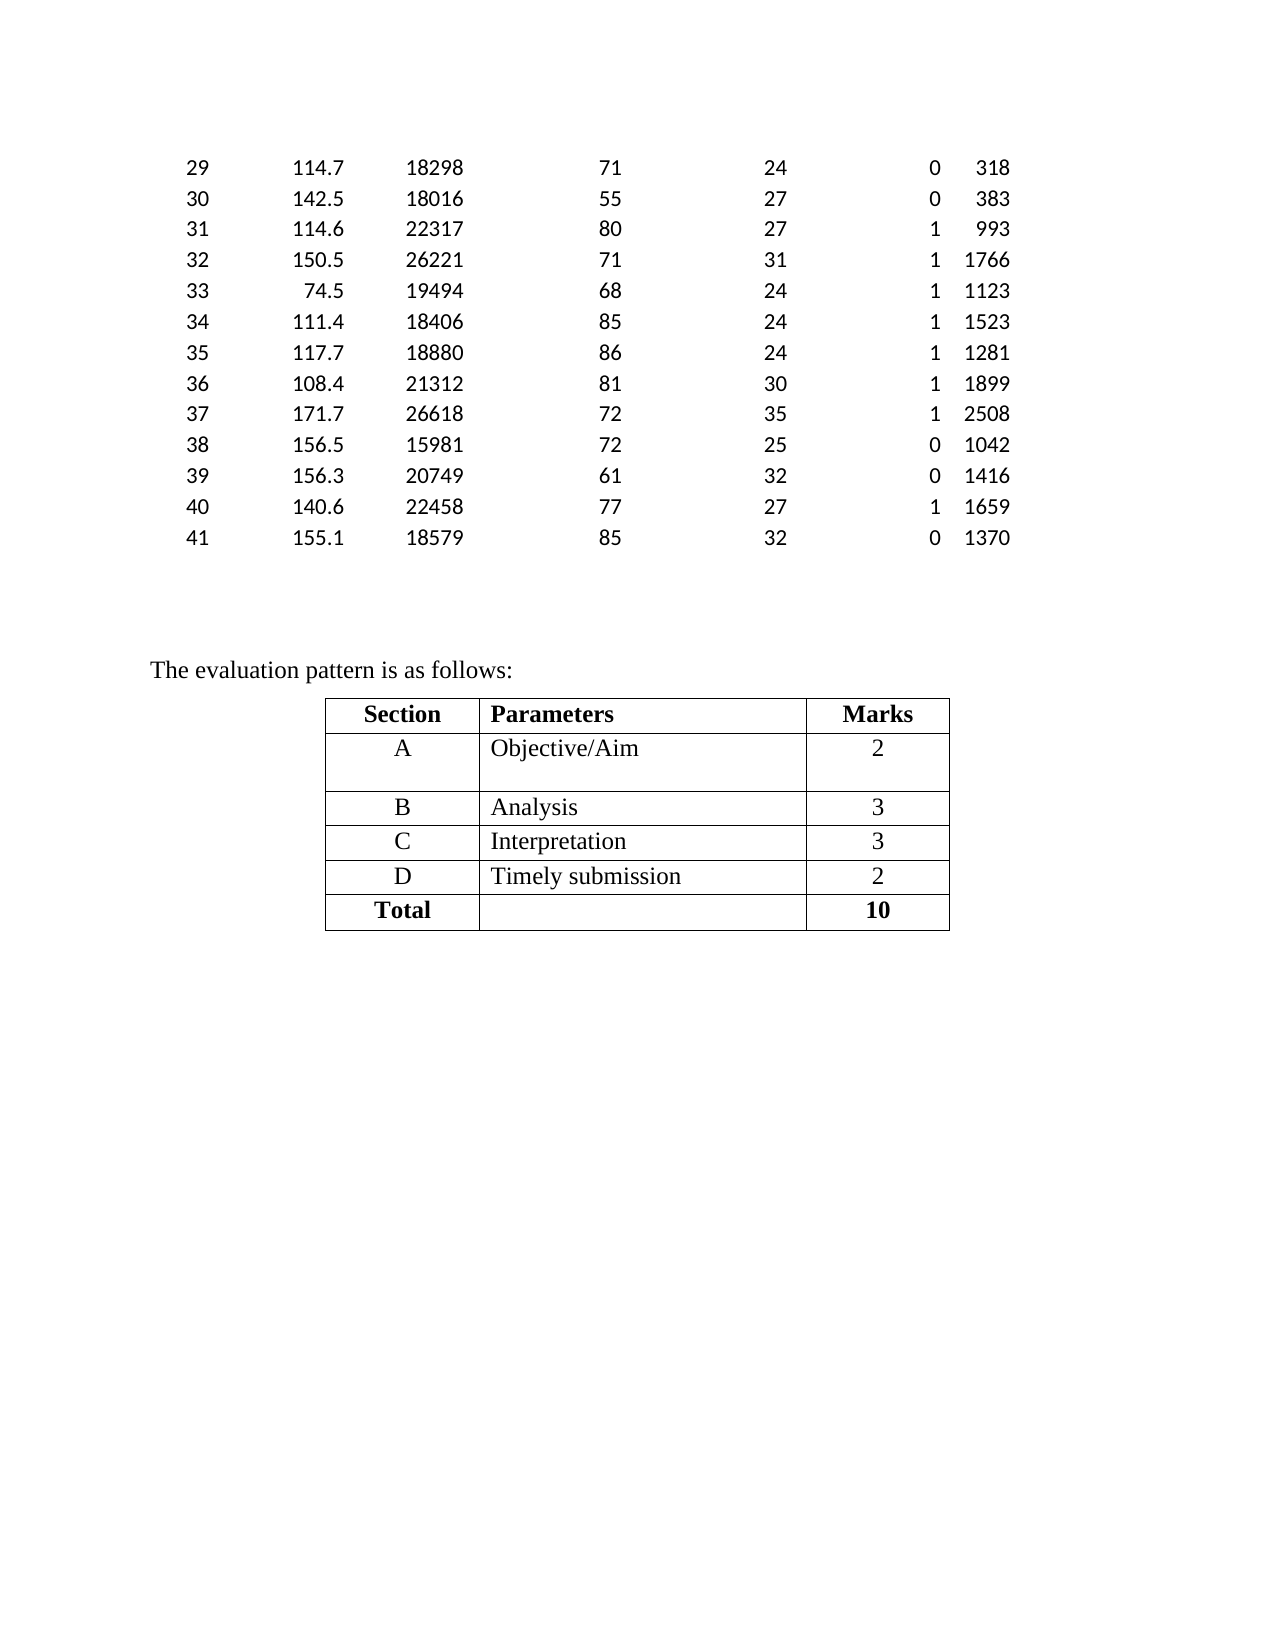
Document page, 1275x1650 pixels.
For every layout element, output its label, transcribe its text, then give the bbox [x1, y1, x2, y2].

table_cell 72 [475, 428, 633, 458]
table_cell 77 [475, 489, 633, 520]
table_cell 1523 [952, 304, 1021, 335]
table_cell 1 [798, 366, 952, 397]
table_cell 3 [807, 792, 949, 825]
table_cell 34 [148, 304, 220, 335]
table_cell 318 [952, 150, 1021, 181]
table_cell 0 [798, 458, 952, 489]
table_cell [480, 895, 806, 930]
table_cell 32 [633, 458, 798, 489]
table_header Section [326, 699, 479, 732]
table_cell 74.5 [220, 273, 355, 304]
table_cell 40 [148, 489, 220, 520]
table_cell 15981 [355, 428, 474, 458]
table_cell 24 [633, 335, 798, 366]
table_cell 1123 [952, 273, 1021, 304]
table_cell 993 [952, 212, 1021, 242]
table_cell Analysis [480, 792, 806, 825]
table_cell 140.6 [220, 489, 355, 520]
table_cell 1 [798, 335, 952, 366]
table_cell 1659 [952, 489, 1021, 520]
table_cell 18298 [355, 150, 474, 181]
table_cell 20749 [355, 458, 474, 489]
table_cell 37 [148, 397, 220, 427]
table_cell 27 [633, 212, 798, 242]
table_cell 31 [633, 243, 798, 273]
table_cell 156.3 [220, 458, 355, 489]
table_cell 30 [633, 366, 798, 397]
table_cell 18579 [355, 520, 474, 551]
table_cell 26618 [355, 397, 474, 427]
table_cell 71 [475, 150, 633, 181]
table_cell 1899 [952, 366, 1021, 397]
table_cell Total [326, 895, 479, 930]
table_cell 68 [475, 273, 633, 304]
table_cell D [326, 861, 479, 894]
table_cell 80 [475, 212, 633, 242]
table_cell 86 [475, 335, 633, 366]
table_cell 61 [475, 458, 633, 489]
table_cell 24 [633, 304, 798, 335]
table_cell B [326, 792, 479, 825]
table_cell 41 [148, 520, 220, 551]
table_cell 35 [633, 397, 798, 427]
table_cell 24 [633, 150, 798, 181]
table_cell 26221 [355, 243, 474, 273]
table_cell 114.7 [220, 150, 355, 181]
table_cell 0 [798, 520, 952, 551]
table_cell 155.1 [220, 520, 355, 551]
table_cell 1 [798, 304, 952, 335]
table_cell Objective/Aim [480, 734, 806, 791]
table_cell 38 [148, 428, 220, 458]
table_cell 36 [148, 366, 220, 397]
table_cell 1416 [952, 458, 1021, 489]
table_cell Interpretation [480, 826, 806, 860]
table_cell 111.4 [220, 304, 355, 335]
table_cell 32 [148, 243, 220, 273]
table_cell 35 [148, 335, 220, 366]
table_cell 55 [475, 181, 633, 212]
table_cell 85 [475, 520, 633, 551]
table_cell 383 [952, 181, 1021, 212]
table_cell 24 [633, 273, 798, 304]
table_cell 150.5 [220, 243, 355, 273]
table_cell 1 [798, 273, 952, 304]
table_cell 1042 [952, 428, 1021, 458]
table_cell 85 [475, 304, 633, 335]
table_cell 18016 [355, 181, 474, 212]
table_cell 39 [148, 458, 220, 489]
table_cell 32 [633, 520, 798, 551]
table_cell 0 [798, 181, 952, 212]
table_cell 21312 [355, 366, 474, 397]
table_cell 1766 [952, 243, 1021, 273]
table_cell 2508 [952, 397, 1021, 427]
table_cell 171.7 [220, 397, 355, 427]
table_cell 3 [807, 826, 949, 860]
table_cell 0 [798, 150, 952, 181]
table_cell 33 [148, 273, 220, 304]
table_cell 25 [633, 428, 798, 458]
table_cell 27 [633, 489, 798, 520]
table_cell 142.5 [220, 181, 355, 212]
table_cell 1281 [952, 335, 1021, 366]
table_cell C [326, 826, 479, 860]
table_header Parameters [480, 699, 806, 732]
table_cell 71 [475, 243, 633, 273]
table_cell 29 [148, 150, 220, 181]
table_cell 19494 [355, 273, 474, 304]
table_cell A [326, 734, 479, 791]
table_cell 18406 [355, 304, 474, 335]
table_cell 1 [798, 243, 952, 273]
table_cell 18880 [355, 335, 474, 366]
table_cell 117.7 [220, 335, 355, 366]
table_cell 108.4 [220, 366, 355, 397]
table_cell 22458 [355, 489, 474, 520]
table_cell Timely submission [480, 861, 806, 894]
table_cell 72 [475, 397, 633, 427]
table_cell 10 [807, 895, 949, 930]
table_cell 2 [807, 734, 949, 791]
table_cell 156.5 [220, 428, 355, 458]
text The evaluation pattern is as follows: [150, 655, 1125, 684]
table_cell 1 [798, 397, 952, 427]
table_cell 31 [148, 212, 220, 242]
table_cell 27 [633, 181, 798, 212]
table_cell 1370 [952, 520, 1021, 551]
table_header Marks [807, 699, 949, 732]
table_cell 2 [807, 861, 949, 894]
table_cell 0 [798, 428, 952, 458]
table_cell 30 [148, 181, 220, 212]
table_cell 114.6 [220, 212, 355, 242]
table_cell 1 [798, 489, 952, 520]
table_cell 81 [475, 366, 633, 397]
table_cell 22317 [355, 212, 474, 242]
table_cell 1 [798, 212, 952, 242]
